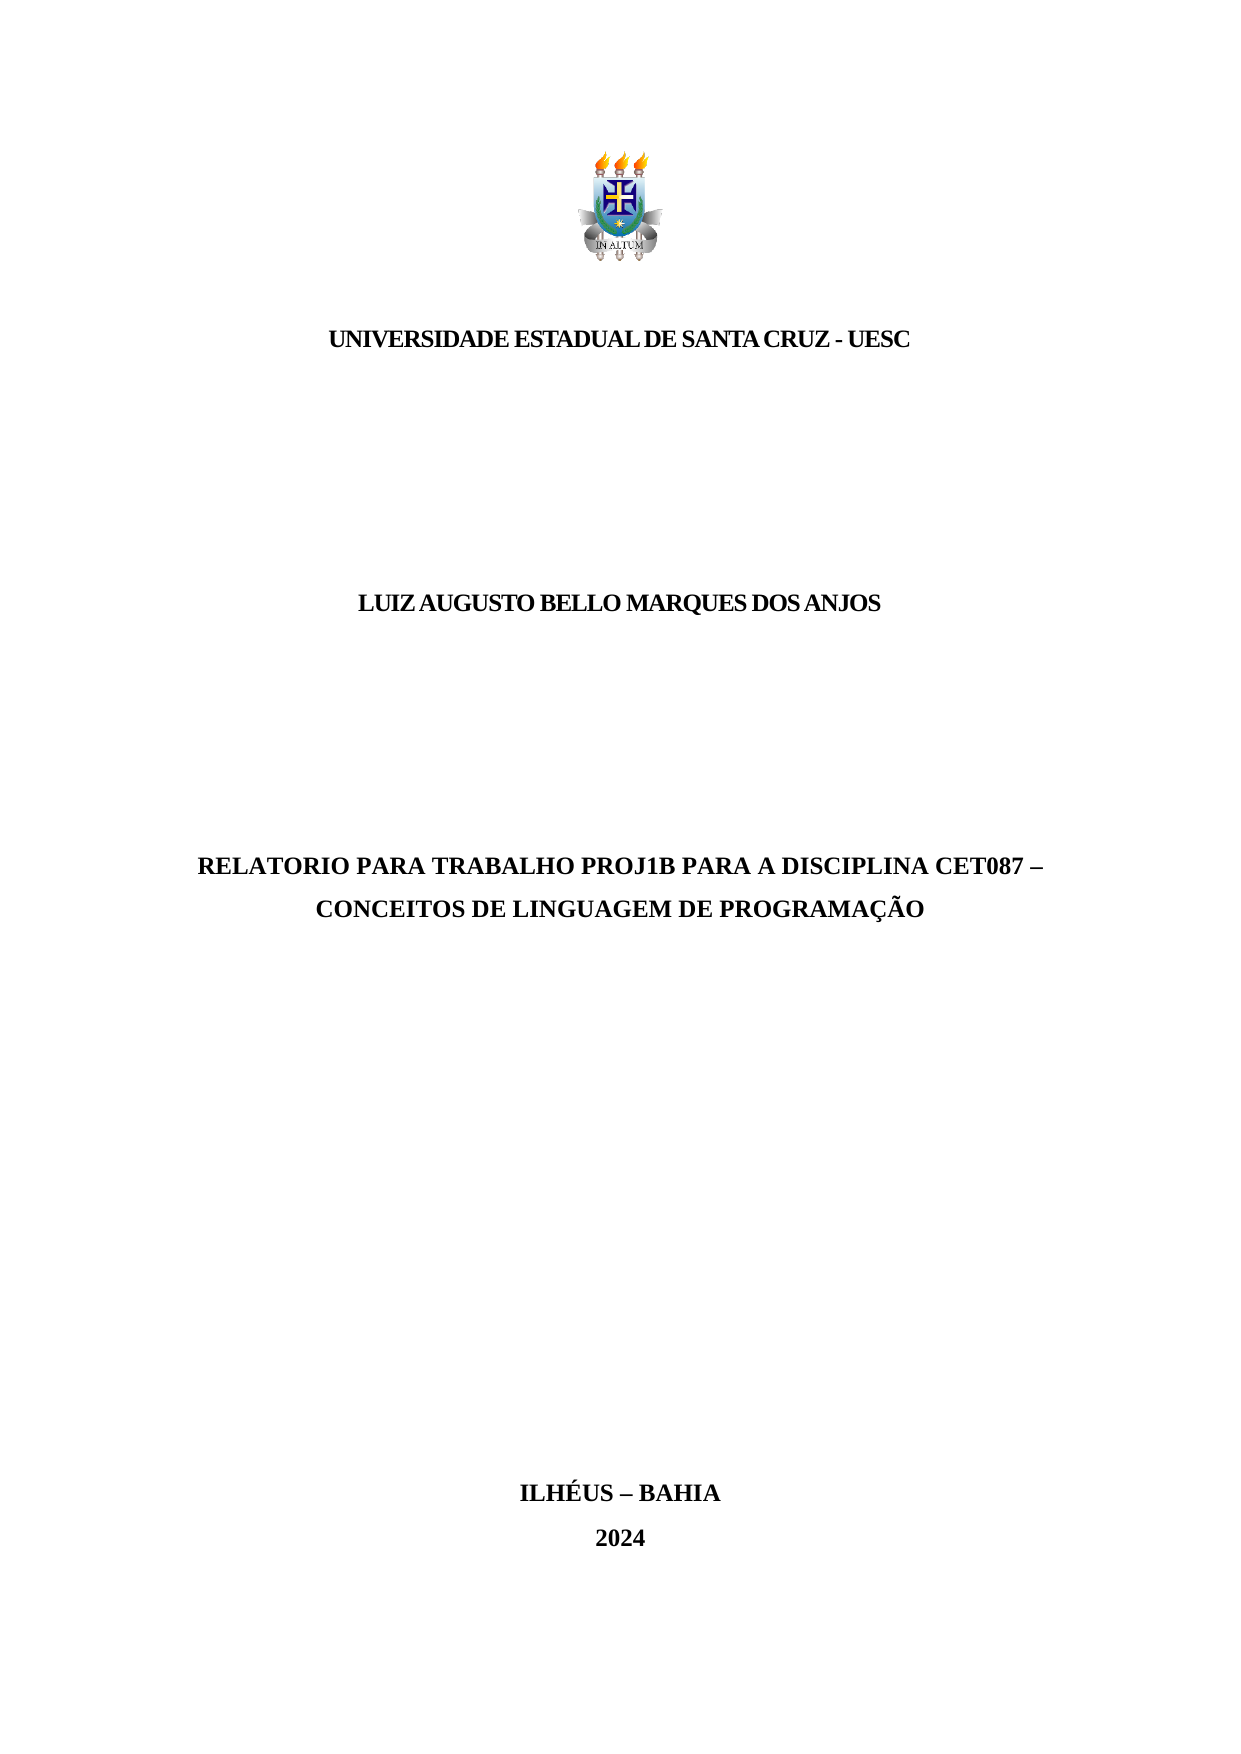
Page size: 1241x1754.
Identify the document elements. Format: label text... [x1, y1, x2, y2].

picture [574, 147, 666, 265]
text ILHÉUS – BAHIA [177, 1478, 1063, 1507]
text LUIZ AUGUSTO BELLO MARQUES DOS ANJOS [177, 588, 1063, 617]
text 2024 [177, 1523, 1063, 1552]
text RELATORIO PARA TRABALHO PROJ1B PARA A DISCIPLINA CET087 – CONCEITOS DE LINGUAGEM DE PROGRAMAÇÃO [177, 851, 1063, 923]
text UNIVERSIDADE ESTADUAL DE SANTA CRUZ - UESC [177, 324, 1063, 353]
